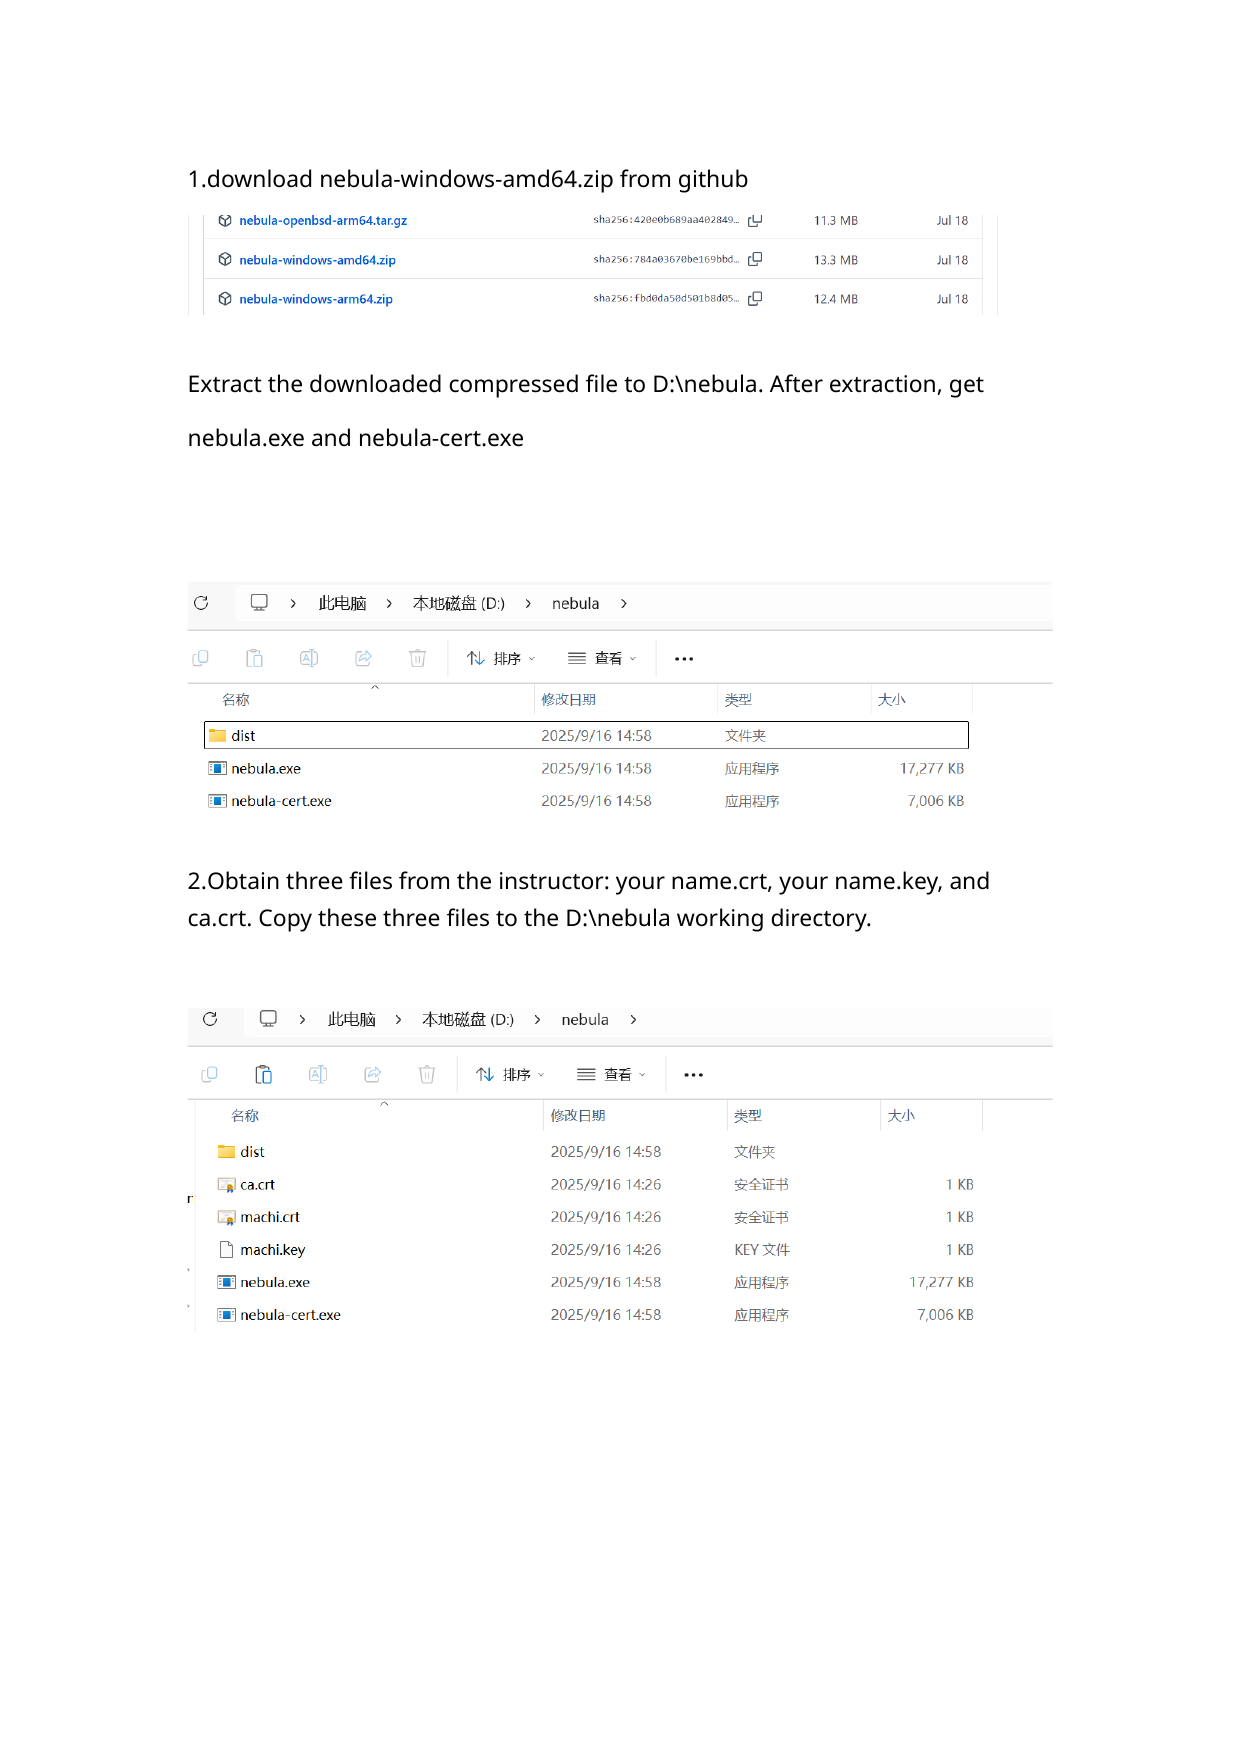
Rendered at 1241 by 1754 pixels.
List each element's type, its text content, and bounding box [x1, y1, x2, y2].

text 1.download nebula-windows-amd64.zip from github [187, 162, 1053, 194]
text nebula.exe and nebula-cert.exe [187, 421, 1053, 453]
picture [187, 1008, 1053, 1334]
text 2.Obtain three files from the instructor: your name.crt, your name.key, and ca.crt. Copy these three files to the D:\nebula working directory. [187, 864, 1053, 934]
text Extract the downloaded compressed file to D:\nebula. After extraction, get [187, 367, 1053, 400]
picture [187, 582, 1053, 836]
picture [187, 215, 1053, 315]
